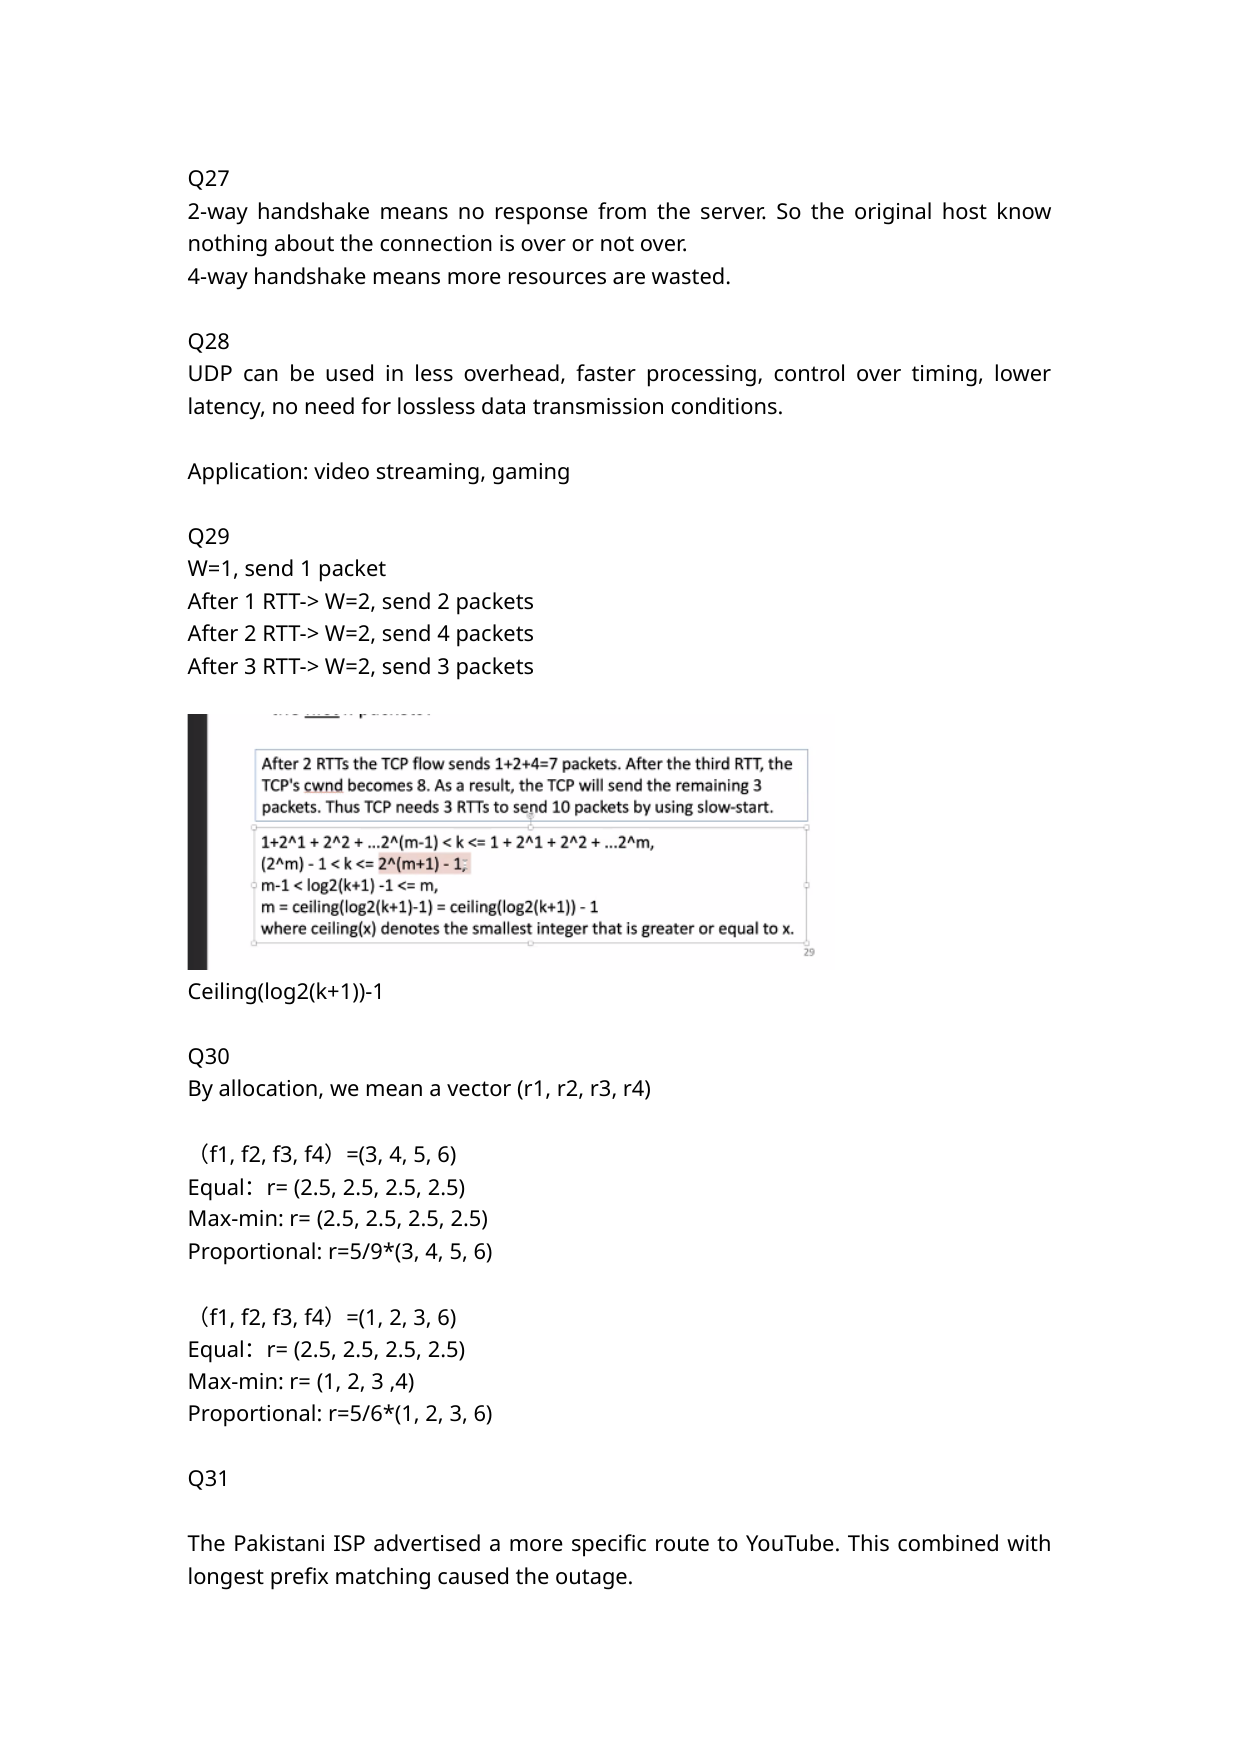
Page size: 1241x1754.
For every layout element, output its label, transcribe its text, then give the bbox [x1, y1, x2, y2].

text Proportional: r=5/6*(1, 2, 3, 6) [187, 1397, 1053, 1429]
text （f1, f2, f3, f4）=(1, 2, 3, 6) [187, 1299, 1053, 1332]
text Q27 [187, 162, 1053, 194]
text Ceiling(log2(k+1))-1 [187, 974, 1053, 1007]
text 2-way handshake means no response from the server. So the original host know nothing about the connection is over or not over. [187, 194, 1053, 259]
text After 2 RTT-> W=2, send 4 packets [187, 617, 1053, 649]
text Q30 [187, 1039, 1053, 1072]
text Q29 [187, 519, 1053, 552]
text Max-min: r= (2.5, 2.5, 2.5, 2.5) [187, 1202, 1053, 1234]
text By allocation, we mean a vector (r1, r2, r3, r4) [187, 1072, 1053, 1104]
text After 3 RTT-> W=2, send 3 packets [187, 649, 1053, 682]
text Q31 [187, 1462, 1053, 1494]
text Max-min: r= (1, 2, 3 ,4) [187, 1364, 1053, 1397]
text W=1, send 1 packet [187, 552, 1053, 584]
text UDP can be used in less overhead, faster processing, control over timing, lower latency, no need for lossless data transmission conditions. [187, 357, 1053, 422]
text （f1, f2, f3, f4）=(3, 4, 5, 6) [187, 1137, 1053, 1169]
text After 1 RTT-> W=2, send 2 packets [187, 584, 1053, 617]
text Proportional: r=5/9*(3, 4, 5, 6) [187, 1234, 1053, 1267]
text The Pakistani ISP advertised a more specific route to YouTube. This combined with longest prefix matching caused the outage. [187, 1527, 1053, 1592]
text Equal：r= (2.5, 2.5, 2.5, 2.5) [187, 1169, 1053, 1202]
text 4-way handshake means more resources are wasted. [187, 259, 1053, 292]
text Application: video streaming, gaming [187, 454, 1053, 487]
text Equal：r= (2.5, 2.5, 2.5, 2.5) [187, 1332, 1053, 1364]
text Q28 [187, 324, 1053, 357]
